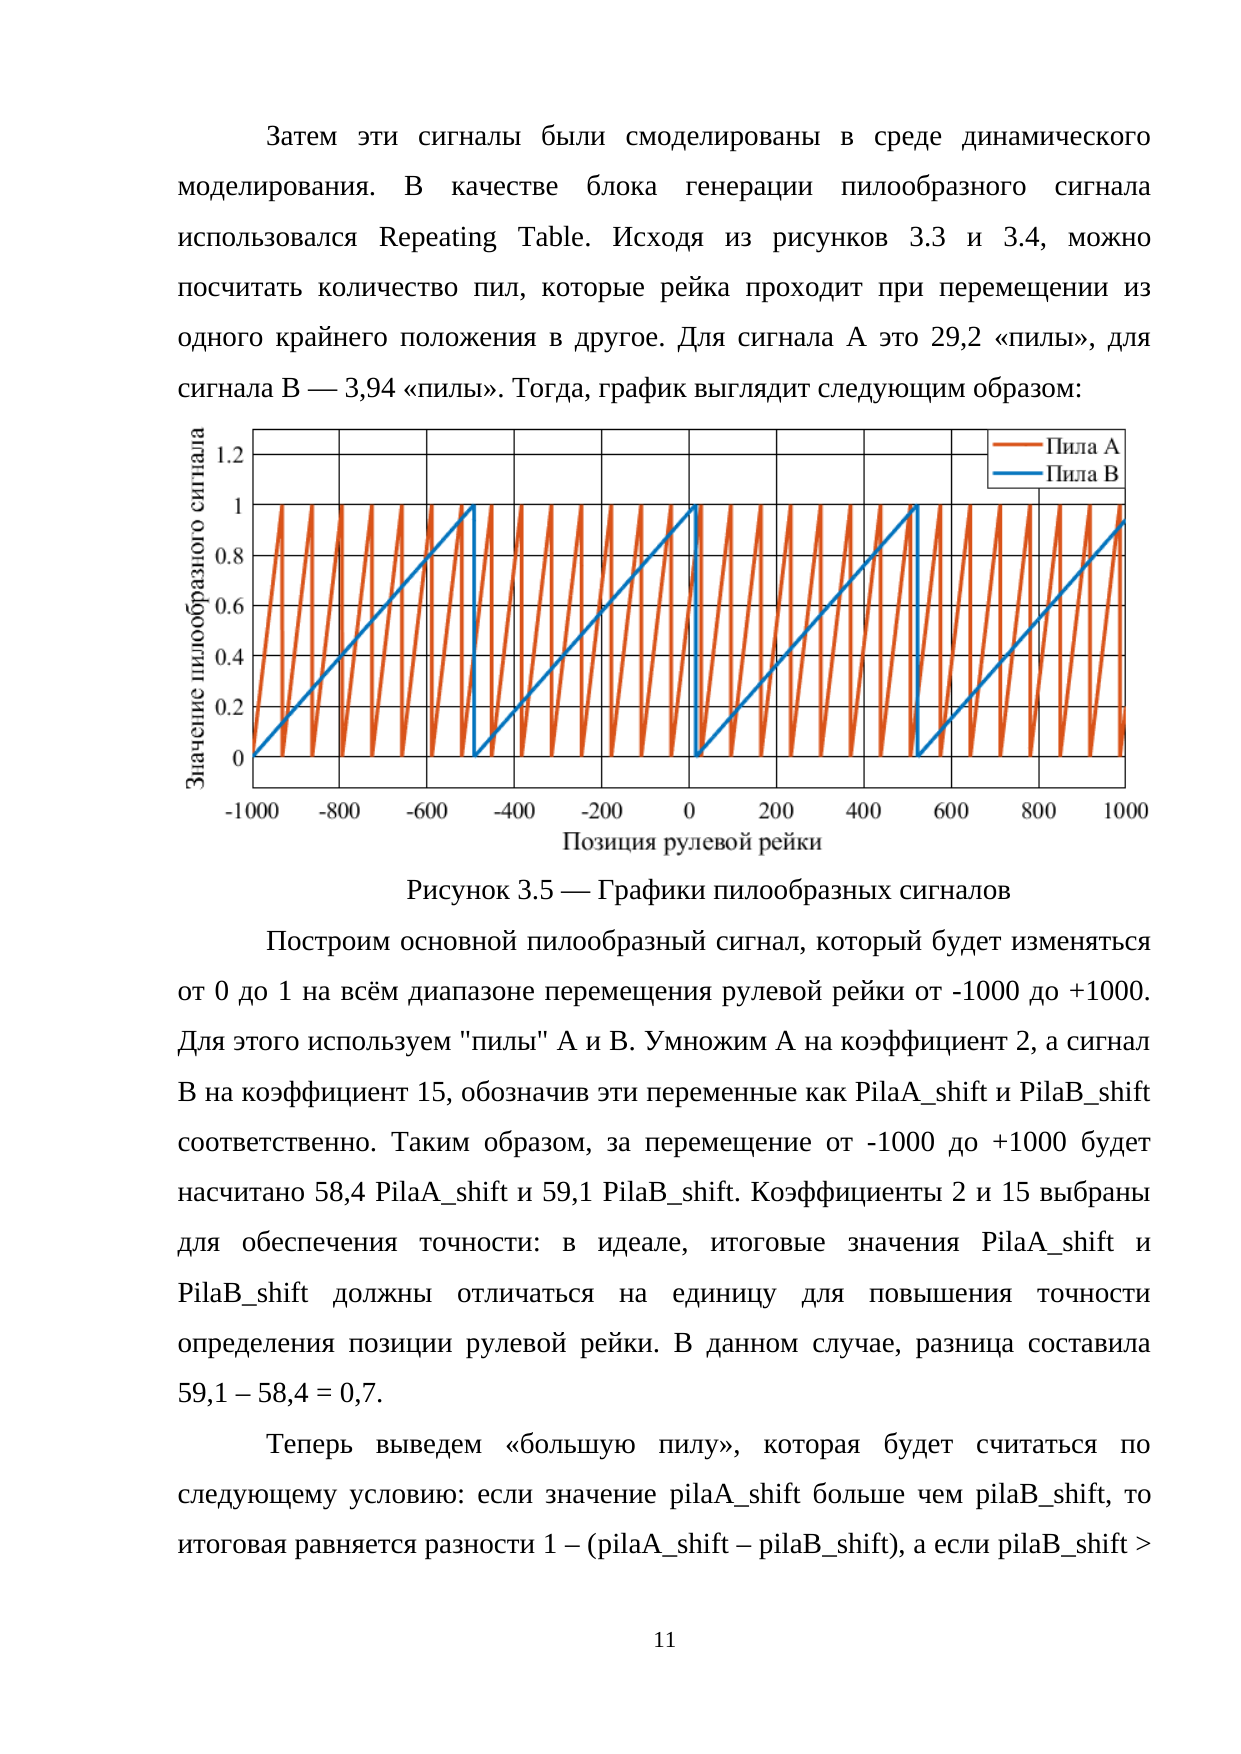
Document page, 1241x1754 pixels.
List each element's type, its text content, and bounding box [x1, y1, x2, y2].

picture [180, 420, 1149, 856]
text Затем эти сигналы были смоделированы в среде динамического моделирования. В качестве блока генерации пилообразного сигнала использовался Repeating Table. Исходя из рисунков 3.3 и 3.4, можно посчитать количество пил, которые рейка проходит при перемещении из одного крайнего положения в другое. Для сигнала А это 29,2 «пилы», для сигнала B — 3,94 «пилы». Тогда, график выглядит следующим образом: [177, 118, 1152, 403]
text Рисунок 3.5 — Графики пилообразных сигналов [177, 872, 1152, 906]
text Построим основной пилообразный сигнал, который будет изменяться от 0 до 1 на всём диапазоне перемещения рулевой рейки от -1000 до +1000. Для этого используем "пилы" A и B. Умножим A на коэффициент 2, а сигнал B на коэффициент 15, обозначив эти переменные как PilaA_shift и PilaB_shift соответственно. Таким образом, за перемещение от -1000 до +1000 будет насчитано 58,4 PilaA_shift и 59,1 PilaB_shift. Коэффициенты 2 и 15 выбраны для обеспечения точности: в идеале, итоговые значения PilaA_shift и PilaB_shift должны отличаться на единицу для повышения точности определения позиции рулевой рейки. В данном случае, разница составила 59,1 – 58,4 = 0,7. [177, 923, 1152, 1409]
